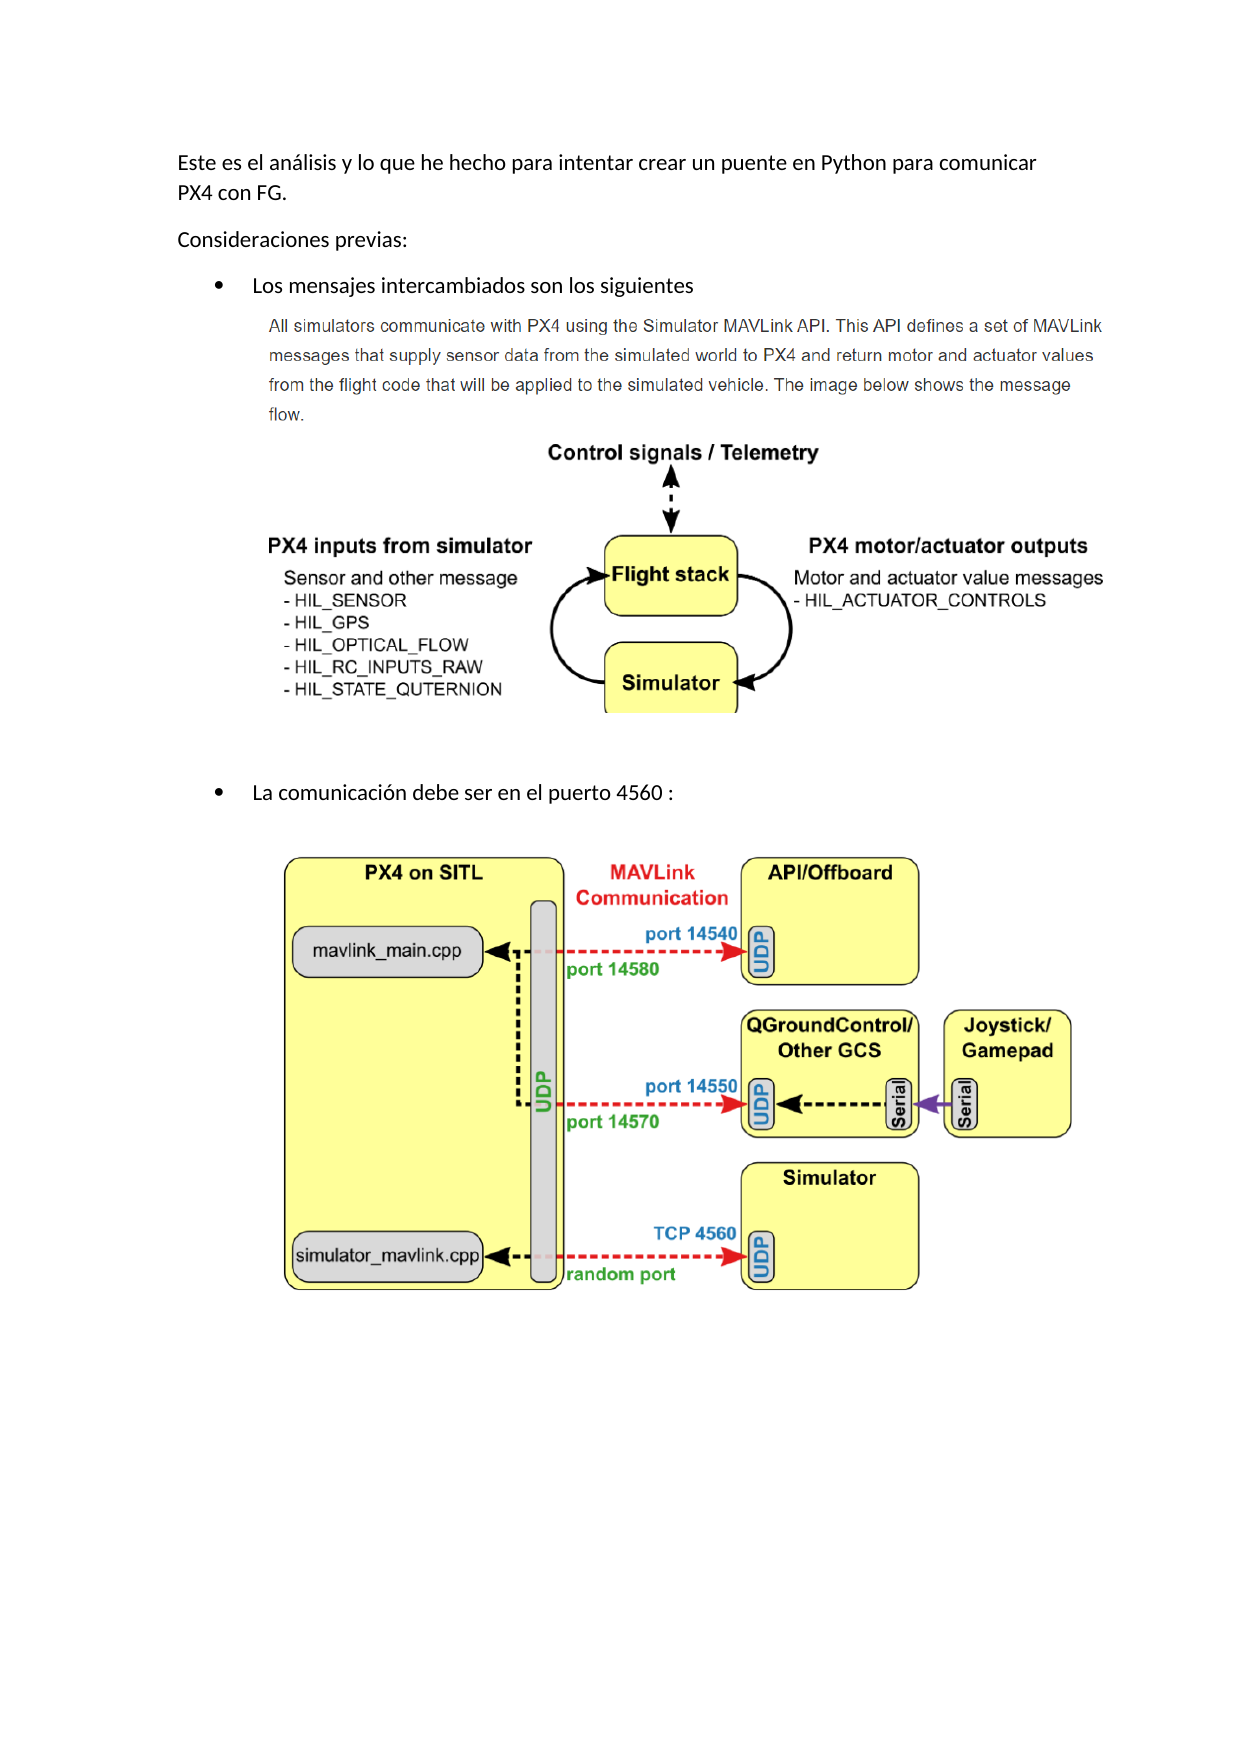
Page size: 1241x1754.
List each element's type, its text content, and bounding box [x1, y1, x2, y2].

picture [252, 301, 1138, 713]
text Este es el análisis y lo que he hecho para intentar crear un puente en Python para comunicar PX4 con FG. [177, 148, 1063, 206]
picture [252, 838, 1138, 1310]
text Consideraciones previas: [177, 225, 1063, 253]
list La comunicación debe ser en el puerto 4560 : [215, 778, 1063, 806]
